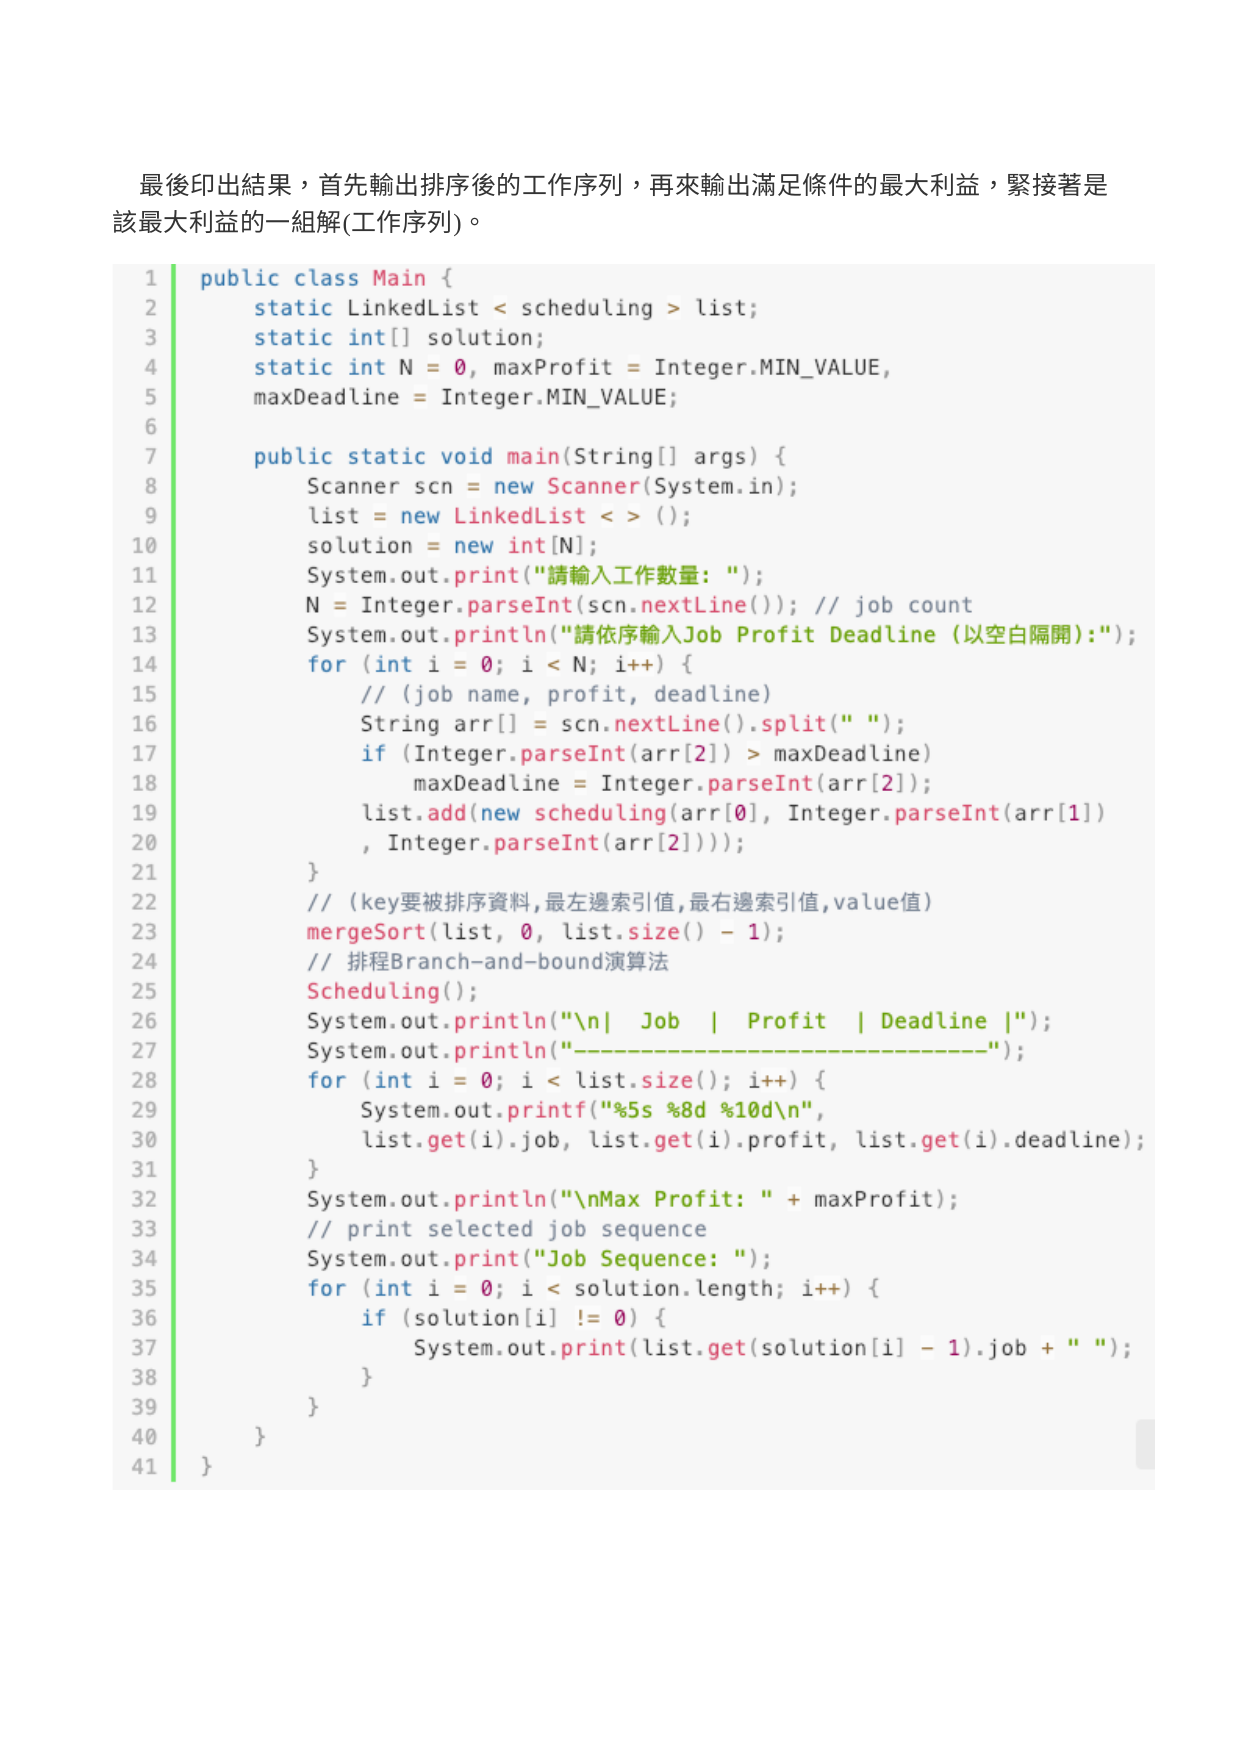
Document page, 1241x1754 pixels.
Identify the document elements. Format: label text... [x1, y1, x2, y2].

text 最後印出結果，首先輸出排序後的工作序列，再來輸出滿足條件的最大利益，緊接著是該最大利益的一組解(工作序列)。 [112, 164, 1128, 239]
picture [112, 264, 1155, 1490]
